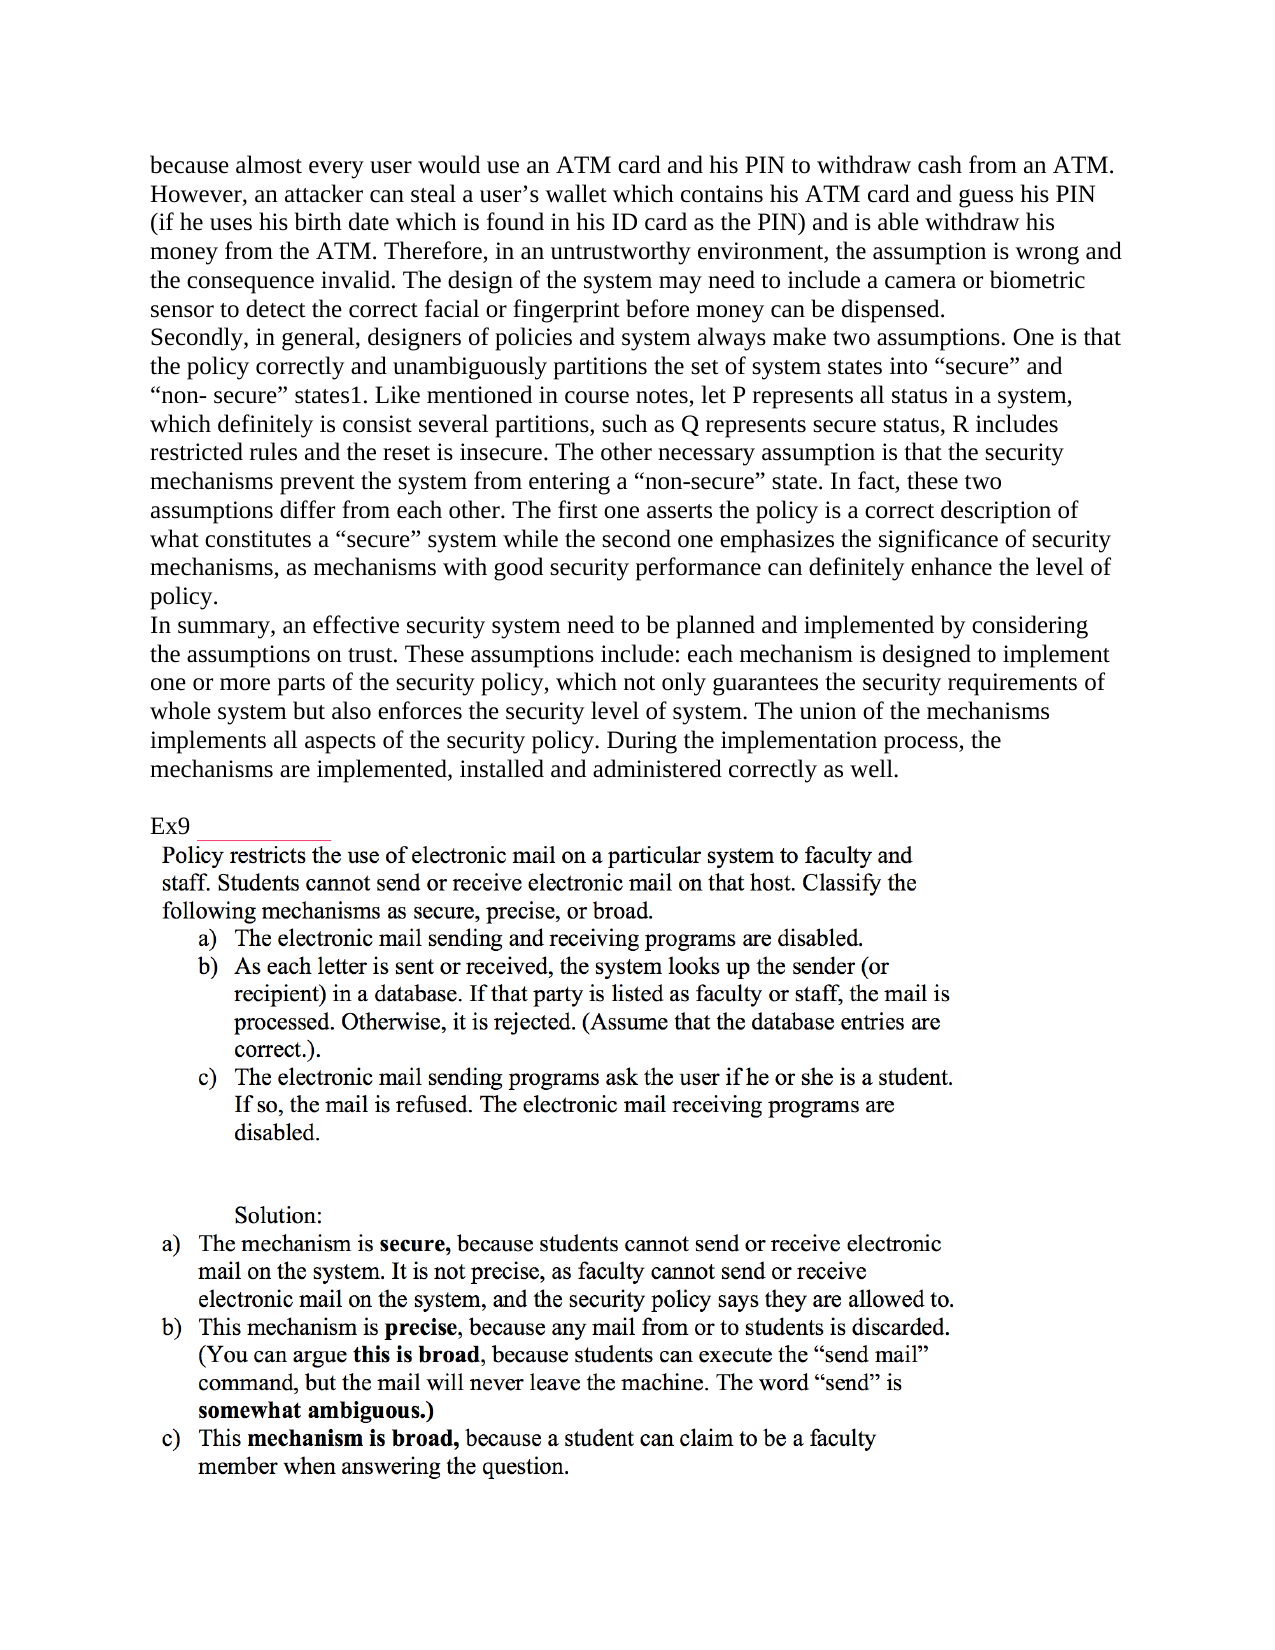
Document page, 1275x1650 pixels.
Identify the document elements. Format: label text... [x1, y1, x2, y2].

text Secondly, in general, designers of policies and system always make two assumptions. One is that the policy correctly and unambiguously partitions the set of system states into “secure” and “non- secure” states1. Like mentioned in course notes, let P represents all status in a system, which definitely is consist several partitions, such as Q represents secure status, R includes restricted rules and the reset is insecure. The other necessary assumption is that the security mechanisms prevent the system from entering a “non-secure” state. In fact, these two assumptions differ from each other. The first one asserts the policy is a correct description of what constitutes a “secure” system while the second one emphasizes the significance of security mechanisms, as mechanisms with good security performance can definitely enhance the level of policy. [150, 322, 1125, 610]
text In summary, an effective security system need to be planned and implemented by considering the assumptions on trust. These assumptions include: each mechanism is designed to implement one or more parts of the security policy, which not only guarantees the security requirements of whole system but also enforces the security level of system. The union of the mechanisms implements all aspects of the security policy. During the implementation process, the mechanisms are implemented, installed and administered correctly as well. [150, 610, 1125, 782]
picture [150, 840, 965, 1492]
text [150, 150, 1125, 322]
text Ex9 [150, 811, 1125, 840]
